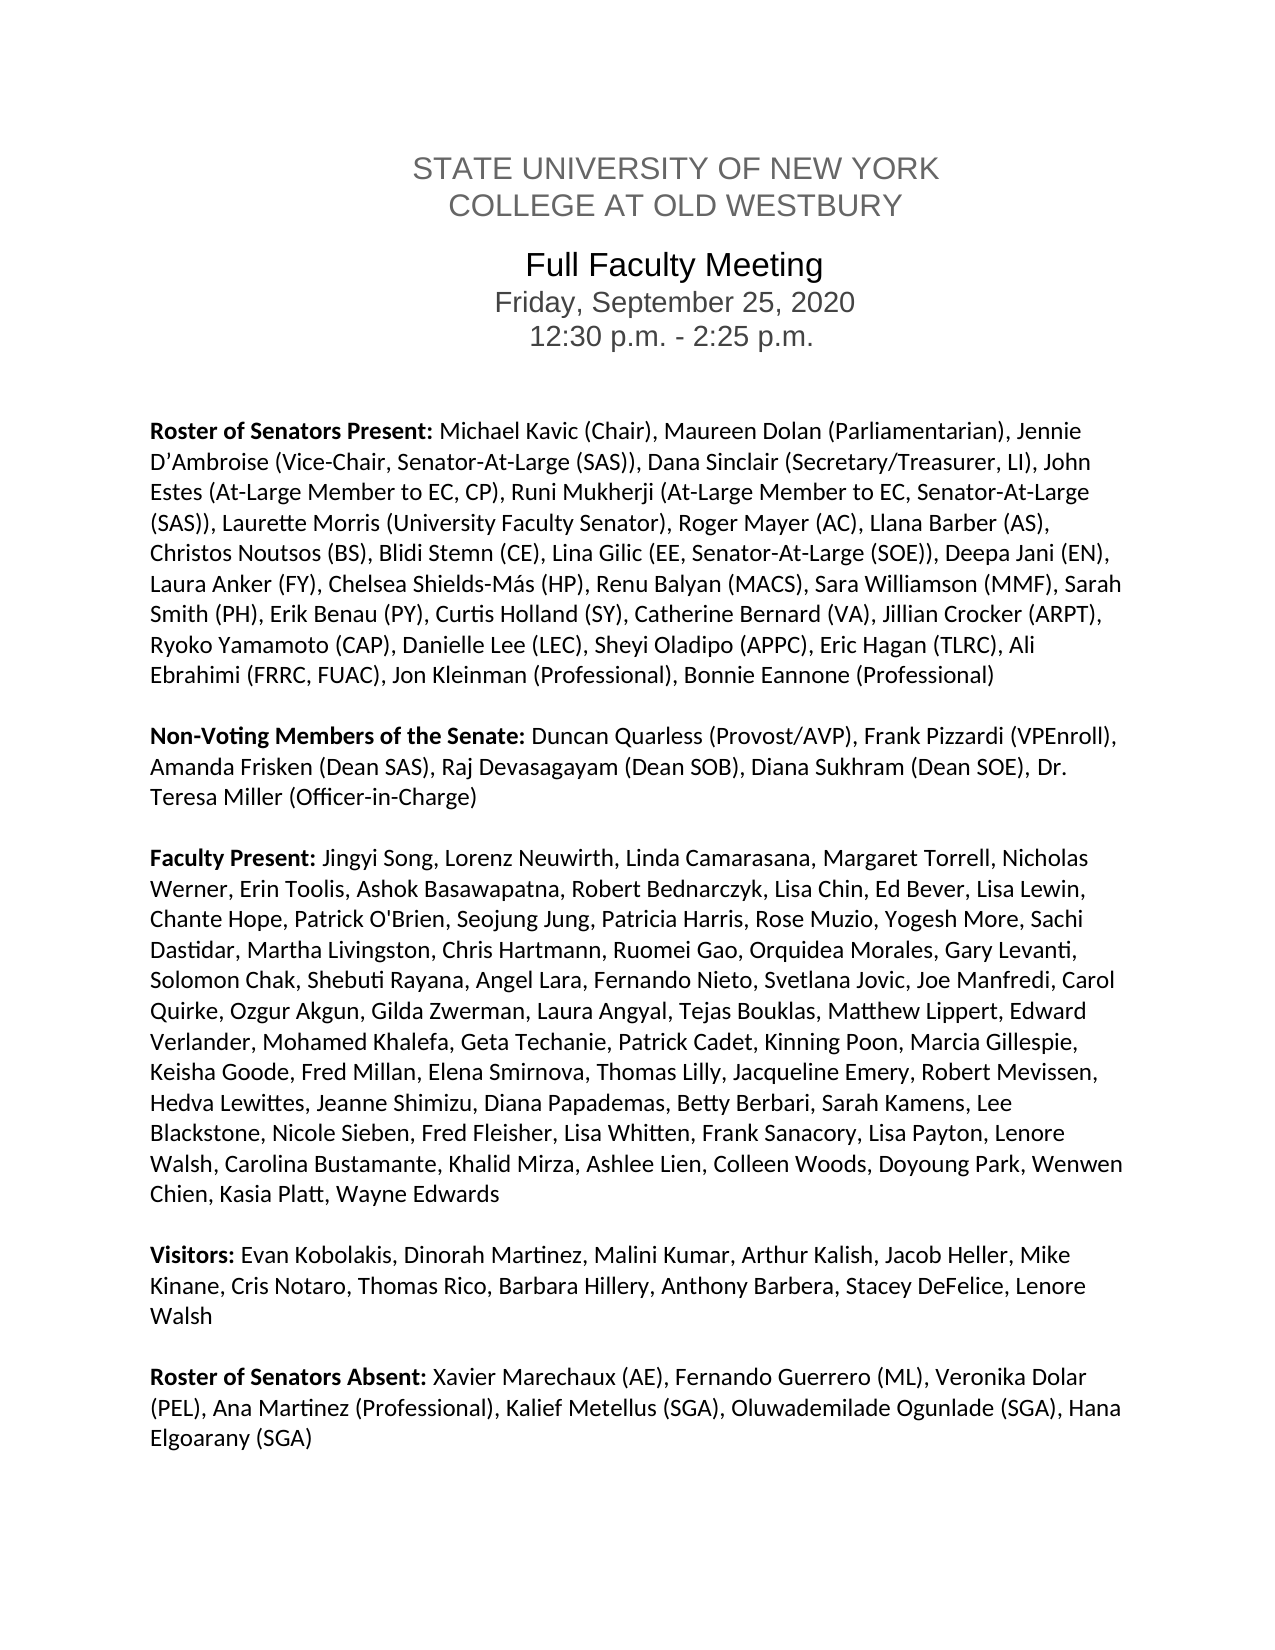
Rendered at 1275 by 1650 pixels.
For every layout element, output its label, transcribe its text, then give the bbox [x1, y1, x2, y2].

text Full Faculty Meeting [150, 245, 833, 284]
text STATE UNIVERSITY OF NEW YORK [150, 150, 948, 186]
text Roster of Senators Present: Michael Kavic (Chair), Maureen Dolan (Parliamentarian), Jennie D’Ambroise (Vice-Chair, Senator-At-Large (SAS)), Dana Sinclair (Secretary/Treasurer, LI), John Estes (At-Large Member to EC, CP), Runi Mukherji (At-Large Member to EC, Senator-At-Large (SAS)), Laurette Morris (University Faculty Senator), Roger Mayer (AC), Llana Barber (AS), Christos Noutsos (BS), Blidi Stemn (CE), Lina Gilic (EE, Senator-At-Large (SOE)), Deepa Jani (EN), Laura Anker (FY), Chelsea Shields-Más (HP), Renu Balyan (MACS), Sara Williamson (MMF), Sarah Smith (PH), Erik Benau (PY), Curtis Holland (SY), Catherine Bernard (VA), Jillian Crocker (ARPT), Ryoko Yamamoto (CAP), Danielle Lee (LEC), Sheyi Oladipo (APPC), Eric Hagan (TLRC), Ali Ebrahimi (FRRC, FUAC), Jon Kleinman (Professional), Bonnie Eannone (Professional) [150, 415, 1125, 690]
text 12:30 p.m. - 2:25 p.m. [150, 319, 822, 352]
text Roster of Senators Absent: Xavier Marechaux (AE), Fernando Guerrero (ML), Veronika Dolar (PEL), Ana Martinez (Professional), Kalief Metellus (SGA), Oluwademilade Ogunlade (SGA), Hana Elgoarany (SGA) [150, 1361, 1125, 1453]
text Non-Voting Members of the Senate: Duncan Quarless (Provost/AVP), Frank Pizzardi (VPEnroll), Amanda Frisken (Dean SAS), Raj Devasagayam (Dean SOB), Diana Sukhram (Dean SOE), Dr. Teresa Miller (Officer-in-Charge) [150, 721, 1125, 812]
text Visitors: Evan Kobolakis, Dinorah Martinez, Malini Kumar, Arthur Kalish, Jacob Heller, Mike Kinane, Cris Notaro, Thomas Rico, Barbara Hillery, Anthony Barbera, Stacey DeFelice, Lenore Walsh [150, 1239, 1125, 1331]
text Friday, September 25, 2020 [150, 285, 864, 318]
text Faculty Present: Jingyi Song, Lorenz Neuwirth, Linda Camarasana, Margaret Torrell, Nicholas Werner, Erin Toolis, Ashok Basawapatna, Robert Bednarczyk, Lisa Chin, Ed Bever, Lisa Lewin, Chante Hope, Patrick O'Brien, Seojung Jung, Patricia Harris, Rose Muzio, Yogesh More, Sachi Dastidar, Martha Livingston, Chris Hartmann, Ruomei Gao, Orquidea Morales, Gary Levanti, Solomon Chak, Shebuti Rayana, Angel Lara, Fernando Nieto, Svetlana Jovic, Joe Manfredi, Carol Quirke, Ozgur Akgun, Gilda Zwerman, Laura Angyal, Tejas Bouklas, Matthew Lippert, Edward Verlander, Mohamed Khalefa, Geta Techanie, Patrick Cadet, Kinning Poon, Marcia Gillespie, Keisha Goode, Fred Millan, Elena Smirnova, Thomas Lilly, Jacqueline Emery, Robert Mevissen, Hedva Lewittes, Jeanne Shimizu, Diana Papademas, Betty Berbari, Sarah Kamens, Lee Blackstone, Nicole Sieben, Fred Fleisher, Lisa Whitten, Frank Sanacory, Lisa Payton, Lenore Walsh, Carolina Bustamante, Khalid Mirza, Ashlee Lien, Colleen Woods, Doyoung Park, Wenwen Chien, Kasia Platt, Wayne Edwards [150, 843, 1125, 1209]
text COLLEGE AT OLD WESTBURY [150, 187, 912, 223]
